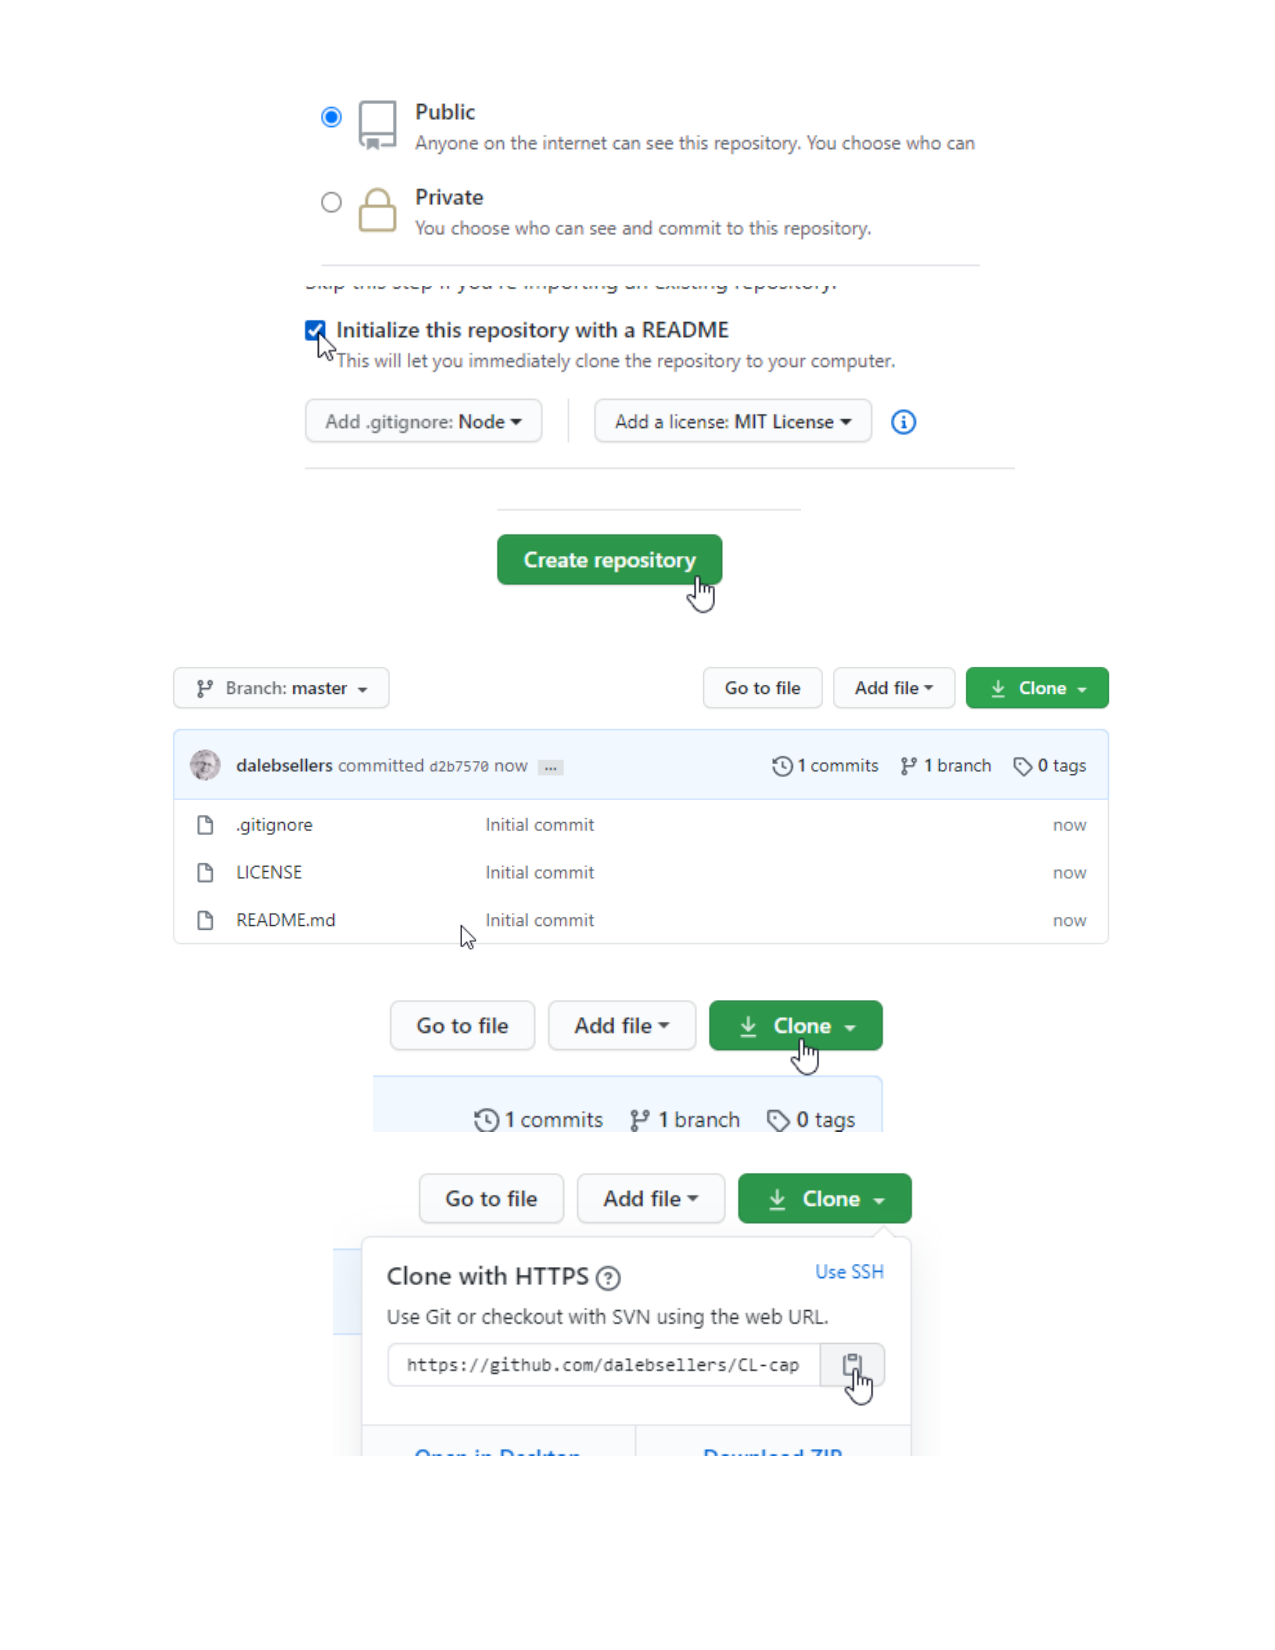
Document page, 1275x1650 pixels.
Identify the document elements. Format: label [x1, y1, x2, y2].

picture [373, 974, 902, 1132]
picture [474, 503, 801, 626]
picture [333, 1150, 942, 1456]
picture [150, 644, 1126, 956]
picture [260, 286, 1015, 485]
picture [295, 74, 980, 268]
